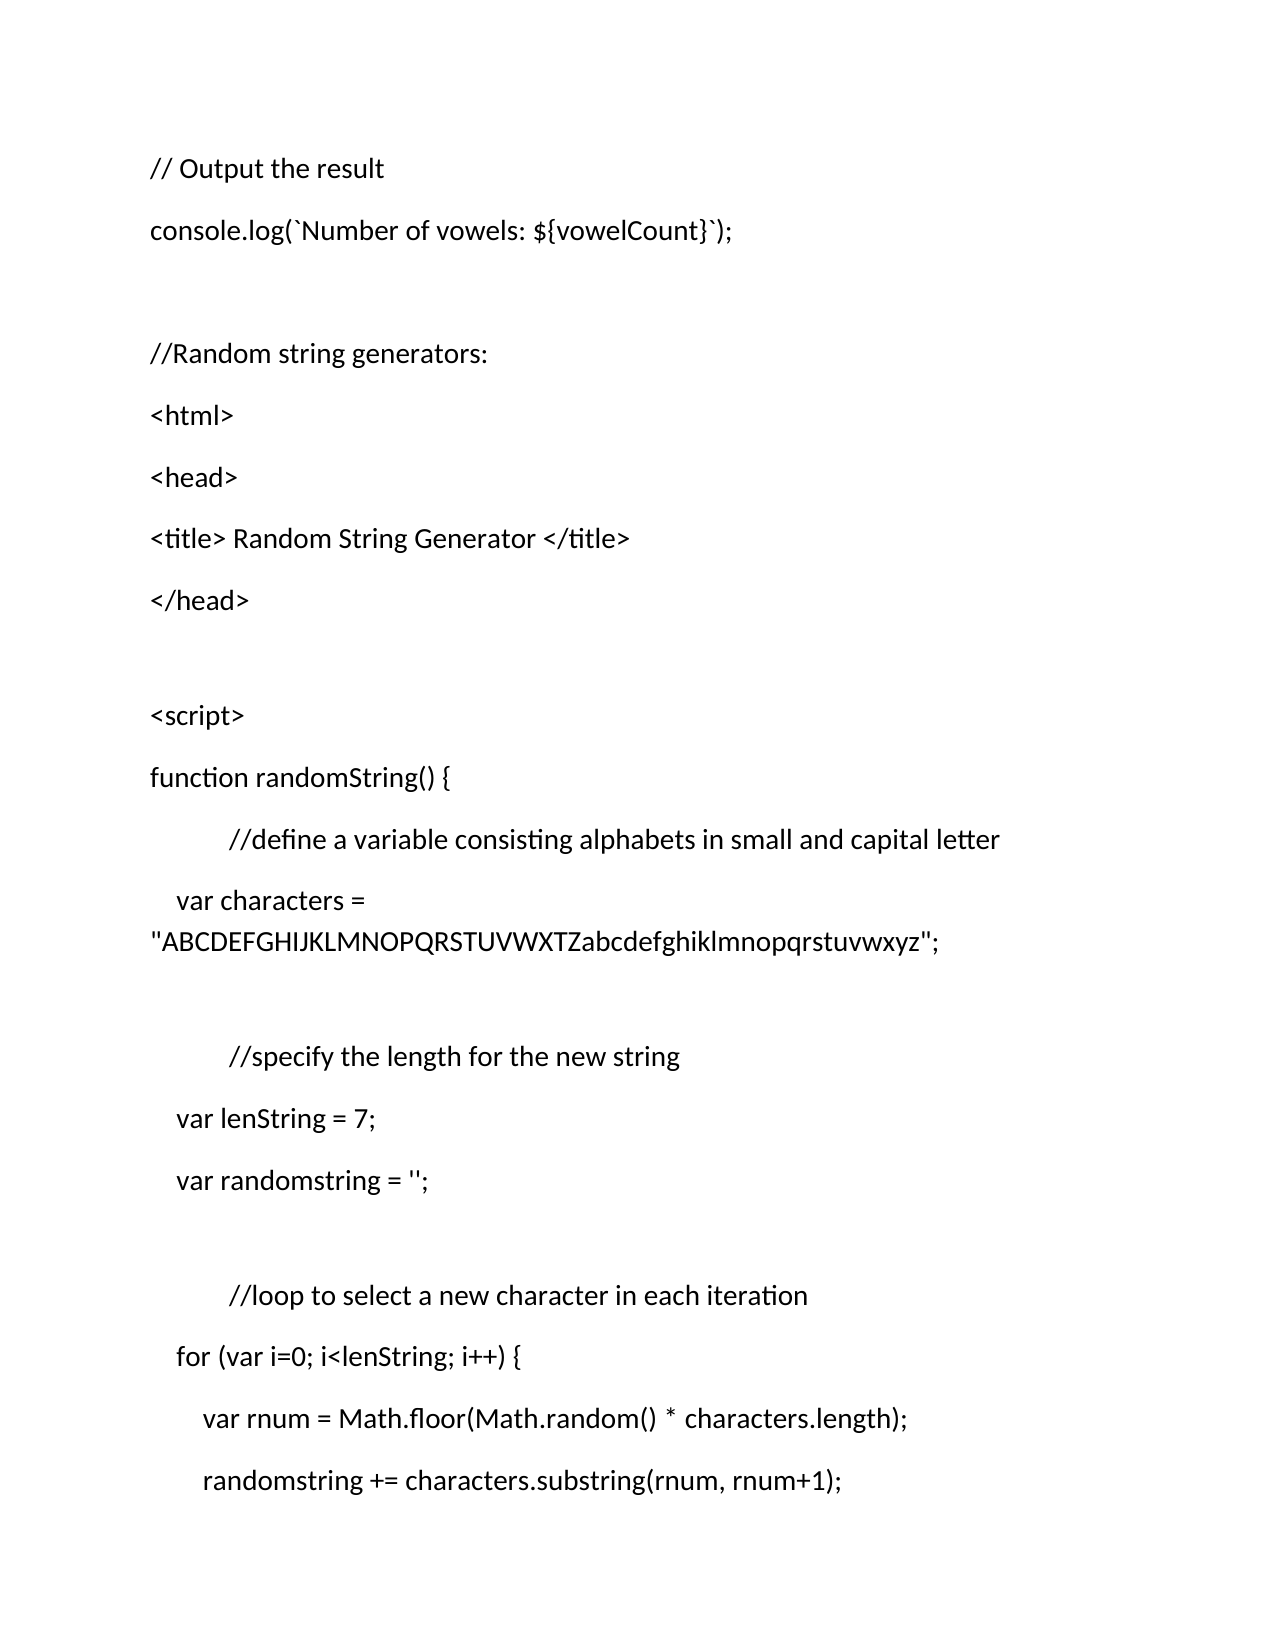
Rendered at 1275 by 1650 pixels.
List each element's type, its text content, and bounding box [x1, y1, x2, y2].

text // Output the result [150, 150, 1125, 186]
text //loop to select a new character in each iteration [150, 1277, 1125, 1312]
text var randomstring = ''; [150, 1162, 1125, 1197]
text for (var i=0; i<lenString; i++) { [150, 1338, 1125, 1374]
text //define a variable consisting alphabets in small and capital letter [150, 821, 1125, 856]
text <script> [150, 697, 1125, 733]
text //Random string generators: [150, 335, 1125, 371]
text console.log(`Number of vowels: ${vowelCount}`); [150, 212, 1125, 247]
text <title> Random String Generator </title> [150, 521, 1125, 556]
text randomstring += characters.substring(rnum, rnum+1); [150, 1462, 1125, 1497]
text <html> [150, 397, 1125, 433]
text function randomString() { [150, 759, 1125, 794]
text <head> [150, 459, 1125, 494]
text var characters = "ABCDEFGHIJKLMNOPQRSTUVWXTZabcdefghiklmnopqrstuvwxyz"; [150, 882, 1125, 959]
text //specify the length for the new string [150, 1038, 1125, 1074]
text var rnum = Math.floor(Math.random() * characters.length); [150, 1400, 1125, 1436]
text var lenString = 7; [150, 1100, 1125, 1136]
text </head> [150, 582, 1125, 618]
